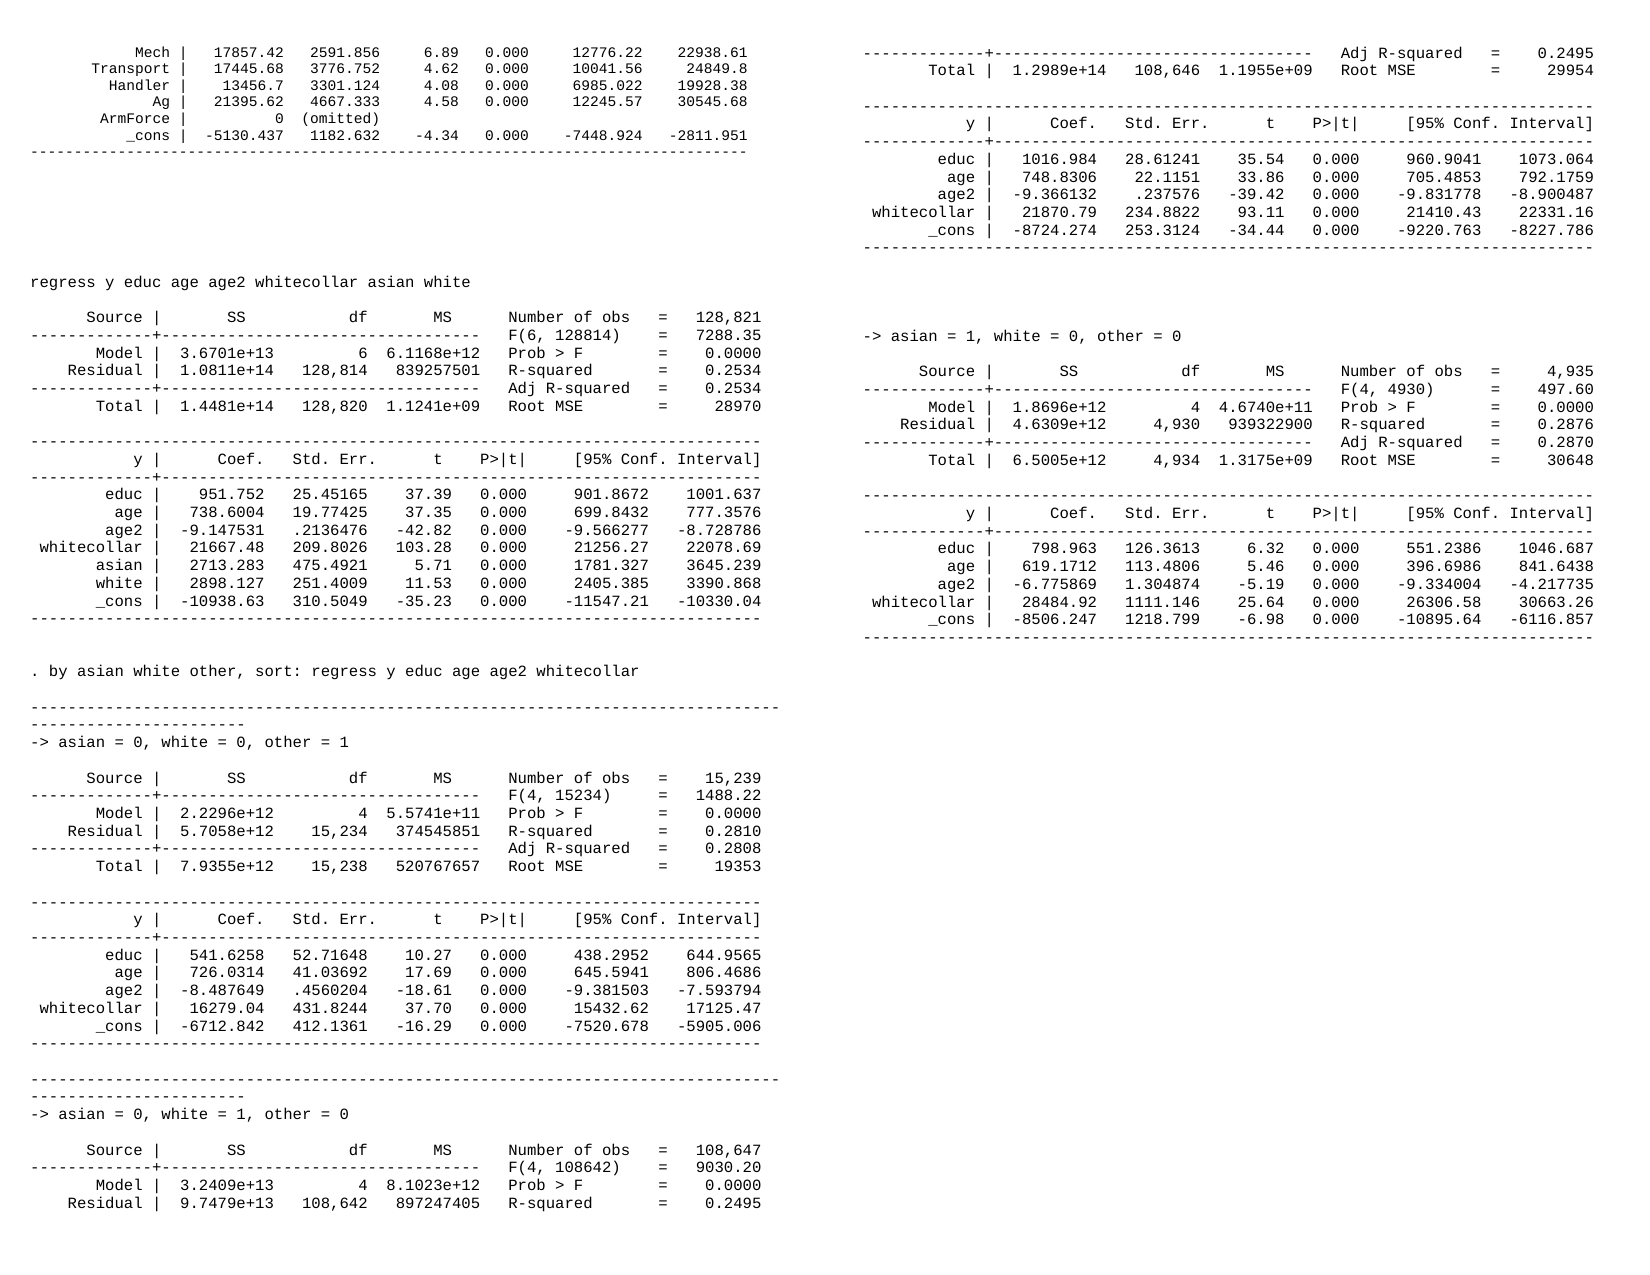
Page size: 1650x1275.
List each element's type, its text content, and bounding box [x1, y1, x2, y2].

text ------------------------------------------------------------------------------ [30, 434, 787, 451]
text _cons | -8724.274 253.3124 -34.44 0.000 -9220.763 -8227.786 [862, 222, 1620, 240]
text -------------+---------------------------------- Adj R-squared = 0.2808 [30, 841, 787, 859]
text age2 | -6.775869 1.304874 -5.19 0.000 -9.334004 -4.217735 [862, 576, 1620, 594]
text whitecollar | 21667.48 209.8026 103.28 0.000 21256.27 22078.69 [30, 540, 787, 558]
text ------------------------------------------------------------------------------ [862, 240, 1620, 257]
text Source | SS df MS Number of obs = 15,239 [30, 770, 787, 788]
text ------------------------------------------------------------------------------ [862, 98, 1620, 116]
text y | Coef. Std. Err. t P>|t| [95% Conf. Interval] [30, 912, 787, 929]
text y | Coef. Std. Err. t P>|t| [95% Conf. Interval] [862, 505, 1620, 523]
text age | 726.0314 41.03692 17.69 0.000 645.5941 806.4686 [30, 965, 787, 983]
text -------------+---------------------------------- F(6, 128814) = 7288.35 [30, 327, 787, 345]
text whitecollar | 21870.79 234.8822 93.11 0.000 21410.43 22331.16 [862, 204, 1620, 222]
text Total | 7.9355e+12 15,238 520767657 Root MSE = 19353 [30, 859, 787, 876]
text ------------------------------------------------------------------------------ [30, 1036, 787, 1053]
text Model | 2.2296e+12 4 5.5741e+11 Prob > F = 0.0000 [30, 806, 787, 823]
text age | 748.8306 22.1151 33.86 0.000 705.4853 792.1759 [862, 169, 1620, 187]
text Source | SS df MS Number of obs = 108,647 [30, 1142, 787, 1160]
text Residual | 5.7058e+12 15,234 374545851 R-squared = 0.2810 [30, 823, 787, 841]
text white | 2898.127 251.4009 11.53 0.000 2405.385 3390.868 [30, 575, 787, 593]
text -------------+---------------------------------------------------------------- [862, 133, 1620, 151]
text Model | 1.8696e+12 4 4.6740e+11 Prob > F = 0.0000 [862, 399, 1620, 417]
text _cons | -5130.437 1182.632 -4.34 0.000 -7448.924 -2811.951 [30, 128, 787, 144]
text ------------------------------------------------------------------------------ [862, 488, 1620, 505]
text -------------+---------------------------------- F(4, 108642) = 9030.20 [30, 1160, 787, 1177]
text -------------+---------------------------------------------------------------- [30, 929, 787, 947]
text y | Coef. Std. Err. t P>|t| [95% Conf. Interval] [30, 451, 787, 469]
text age | 738.6004 19.77425 37.35 0.000 699.8432 777.3576 [30, 504, 787, 522]
text Ag | 21395.62 4667.333 4.58 0.000 12245.57 30545.68 [30, 95, 787, 111]
text _cons | -8506.247 1218.799 -6.98 0.000 -10895.64 -6116.857 [862, 612, 1620, 629]
text . by asian white other, sort: regress y educ age age2 whitecollar [30, 664, 787, 682]
text ------------------------------------------------------------------------------------------------------- [30, 699, 787, 735]
text -------------+---------------------------------------------------------------- [30, 469, 787, 487]
text -> asian = 0, white = 0, other = 1 [30, 735, 787, 752]
text regress y educ age age2 whitecollar asian white [30, 274, 787, 292]
text Residual | 9.7479e+13 108,642 897247405 R-squared = 0.2495 [30, 1195, 787, 1213]
text whitecollar | 16279.04 431.8244 37.70 0.000 15432.62 17125.47 [30, 1000, 787, 1018]
text ---------------------------------------------------------------------------------- [30, 144, 787, 161]
text Model | 3.2409e+13 4 8.1023e+12 Prob > F = 0.0000 [30, 1177, 787, 1195]
text -> asian = 0, white = 1, other = 0 [30, 1107, 787, 1124]
text ------------------------------------------------------------------------------------------------------- [30, 1071, 787, 1107]
text ------------------------------------------------------------------------------ [30, 894, 787, 912]
text -------------+---------------------------------- F(4, 4930) = 497.60 [862, 381, 1620, 399]
text -------------+---------------------------------- Adj R-squared = 0.2495 [862, 45, 1620, 63]
text Total | 1.4481e+14 128,820 1.1241e+09 Root MSE = 28970 [30, 398, 787, 416]
text _cons | -6712.842 412.1361 -16.29 0.000 -7520.678 -5905.006 [30, 1018, 787, 1036]
text whitecollar | 28484.92 1111.146 25.64 0.000 26306.58 30663.26 [862, 594, 1620, 612]
text educ | 541.6258 52.71648 10.27 0.000 438.2952 644.9565 [30, 947, 787, 965]
text Total | 6.5005e+12 4,934 1.3175e+09 Root MSE = 30648 [862, 452, 1620, 470]
text Handler | 13456.7 3301.124 4.08 0.000 6985.022 19928.38 [30, 78, 787, 95]
text ------------------------------------------------------------------------------ [30, 611, 787, 628]
text y | Coef. Std. Err. t P>|t| [95% Conf. Interval] [862, 116, 1620, 133]
text -------------+---------------------------------------------------------------- [862, 523, 1620, 541]
text Mech | 17857.42 2591.856 6.89 0.000 12776.22 22938.61 [30, 45, 787, 62]
text _cons | -10938.63 310.5049 -35.23 0.000 -11547.21 -10330.04 [30, 593, 787, 611]
text ------------------------------------------------------------------------------ [862, 629, 1620, 647]
text Total | 1.2989e+14 108,646 1.1955e+09 Root MSE = 29954 [862, 63, 1620, 80]
text Residual | 4.6309e+12 4,930 939322900 R-squared = 0.2876 [862, 417, 1620, 434]
text age2 | -8.487649 .4560204 -18.61 0.000 -9.381503 -7.593794 [30, 983, 787, 1000]
text age | 619.1712 113.4806 5.46 0.000 396.6986 841.6438 [862, 558, 1620, 576]
text ArmForce | 0 (omitted) [30, 111, 787, 128]
text age2 | -9.366132 .237576 -39.42 0.000 -9.831778 -8.900487 [862, 187, 1620, 204]
text educ | 798.963 126.3613 6.32 0.000 551.2386 1046.687 [862, 541, 1620, 558]
text educ | 1016.984 28.61241 35.54 0.000 960.9041 1073.064 [862, 151, 1620, 169]
text -------------+---------------------------------- F(4, 15234) = 1488.22 [30, 788, 787, 806]
text Residual | 1.0811e+14 128,814 839257501 R-squared = 0.2534 [30, 363, 787, 381]
text age2 | -9.147531 .2136476 -42.82 0.000 -9.566277 -8.728786 [30, 522, 787, 540]
text Source | SS df MS Number of obs = 128,821 [30, 310, 787, 327]
text Source | SS df MS Number of obs = 4,935 [862, 364, 1620, 381]
text Model | 3.6701e+13 6 6.1168e+12 Prob > F = 0.0000 [30, 345, 787, 363]
text educ | 951.752 25.45165 37.39 0.000 901.8672 1001.637 [30, 487, 787, 504]
text -------------+---------------------------------- Adj R-squared = 0.2870 [862, 434, 1620, 452]
text Transport | 17445.68 3776.752 4.62 0.000 10041.56 24849.8 [30, 62, 787, 78]
text -------------+---------------------------------- Adj R-squared = 0.2534 [30, 381, 787, 398]
text -> asian = 1, white = 0, other = 0 [862, 328, 1620, 346]
text asian | 2713.283 475.4921 5.71 0.000 1781.327 3645.239 [30, 558, 787, 575]
